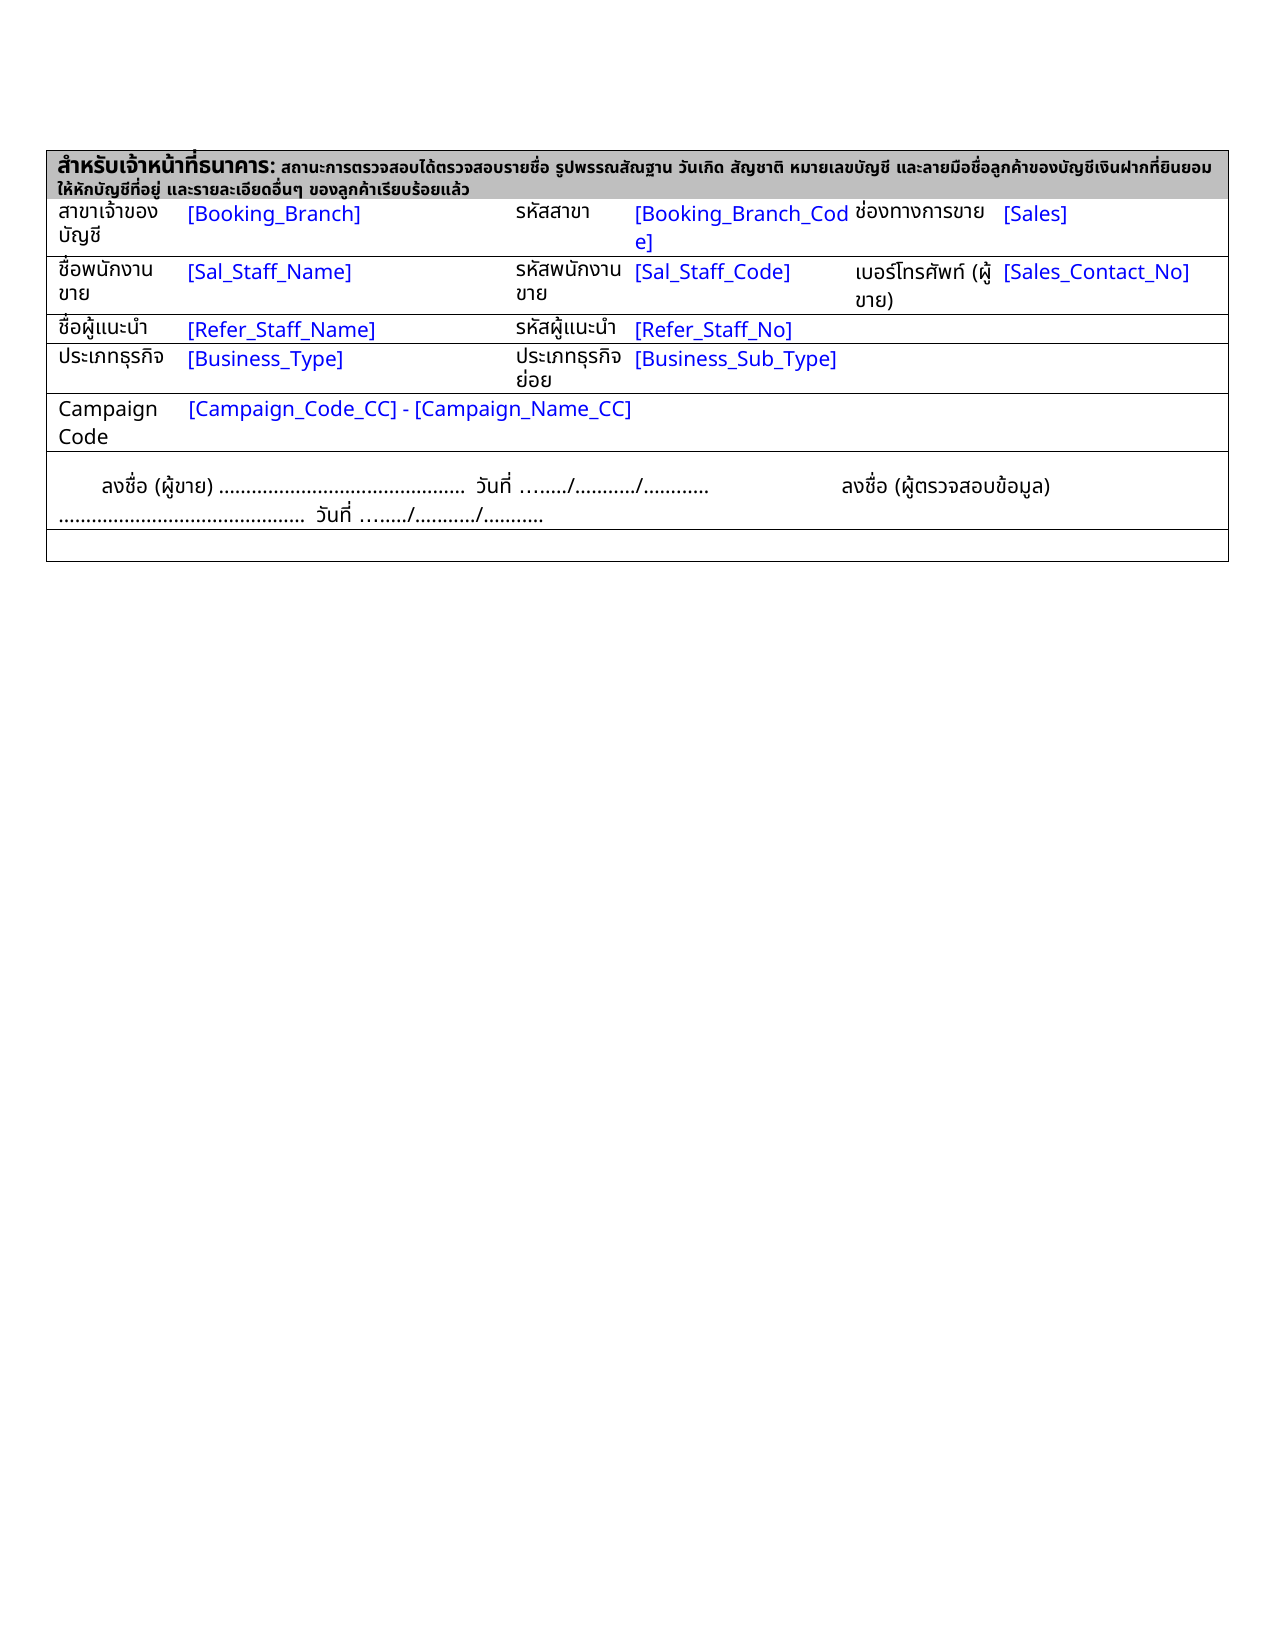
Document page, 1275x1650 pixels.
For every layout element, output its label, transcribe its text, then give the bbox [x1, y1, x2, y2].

table_cell [Booking_Branch_Code] [631, 199, 850, 256]
table_cell ชื่อพนักงานขาย [47, 257, 184, 314]
table_cell [Refer_Staff_No] [631, 315, 1228, 343]
table_cell [Campaign_Code_CC] - [Campaign_Name_CC] [185, 394, 1228, 451]
table_cell สาขาเจ้าของบัญชี [47, 199, 184, 256]
table_cell [Business_Sub_Type] [631, 344, 1228, 393]
table_cell [47, 530, 1228, 561]
table_cell รหัสผู้แนะนำ [511, 315, 631, 343]
table_cell [Sales] [1000, 199, 1228, 256]
table_cell ลงชื่อ (ผู้ขาย) ……………………………………… วันที่ …..…/……..…/……...… ลงชื่อ (ผู้ตรวจสอบข้อมูล) ……………………………………… วันที่ …..…/…..……/……..… [47, 452, 1228, 528]
table_cell ช่องทางการขาย [850, 199, 999, 256]
table_cell [Business_Type] [185, 344, 511, 393]
table_cell [Sales_Contact_No] [1000, 257, 1228, 314]
table_header สำหรับเจ้าหน้าที่ธนาคาร: สถานะการตรวจสอบได้ตรวจสอบรายชื่อ รูปพรรณสัณฐาน วันเกิด สัญชาติ หมายเลขบัญชี และลายมือชื่อลูกค้าของบัญชีเงินฝากที่ยินยอมให้หักบัญชีที่อยู่ และรายละเอียดอื่นๆ ของลูกค้าเรียบร้อยแล้ว [47, 151, 1228, 199]
table_cell ชื่อผู้แนะนำ [47, 315, 184, 343]
table_cell [Sal_Staff_Name] [185, 257, 511, 314]
table_cell Campaign Code [47, 394, 184, 451]
table_cell ประเภทธุรกิจ [47, 344, 184, 393]
table_cell [Booking_Branch] [185, 199, 511, 256]
table_cell ประเภทธุรกิจย่อย [511, 344, 631, 393]
table_cell [Sal_Staff_Code] [631, 257, 850, 314]
table_cell เบอร์โทรศัพท์ (ผู้ขาย) [850, 257, 999, 314]
table_cell [Refer_Staff_Name] [185, 315, 511, 343]
table_cell รหัสพนักงานขาย [511, 257, 631, 314]
table_cell รหัสสาขา [511, 199, 631, 256]
